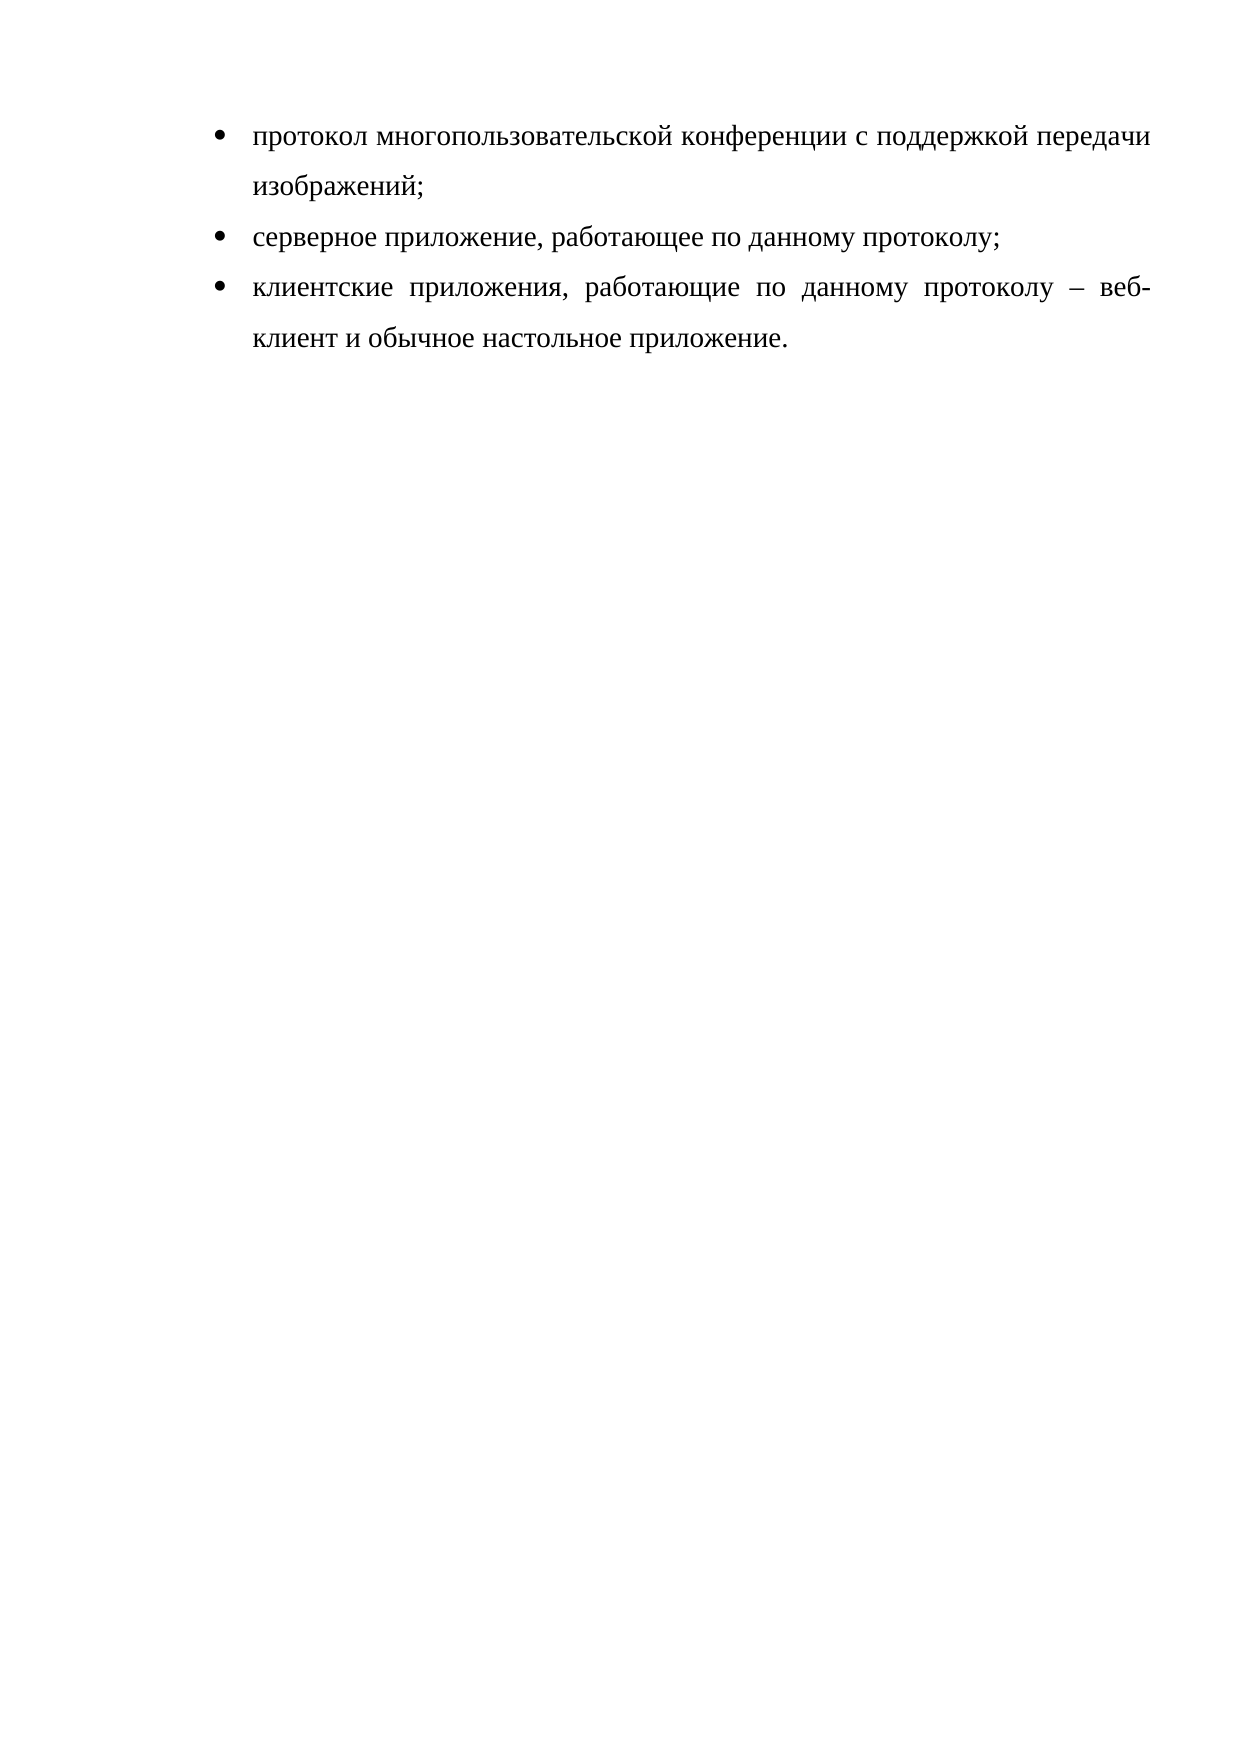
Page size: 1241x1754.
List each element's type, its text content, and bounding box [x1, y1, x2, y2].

list клиентские приложения, работающие по данному протоколу – веб-клиент и обычное настольное приложение. [215, 269, 1152, 353]
list протокол многопользовательской конференции с поддержкой передачи изображений; [215, 118, 1152, 202]
list серверное приложение, работающее по данному протоколу; [215, 219, 1152, 252]
